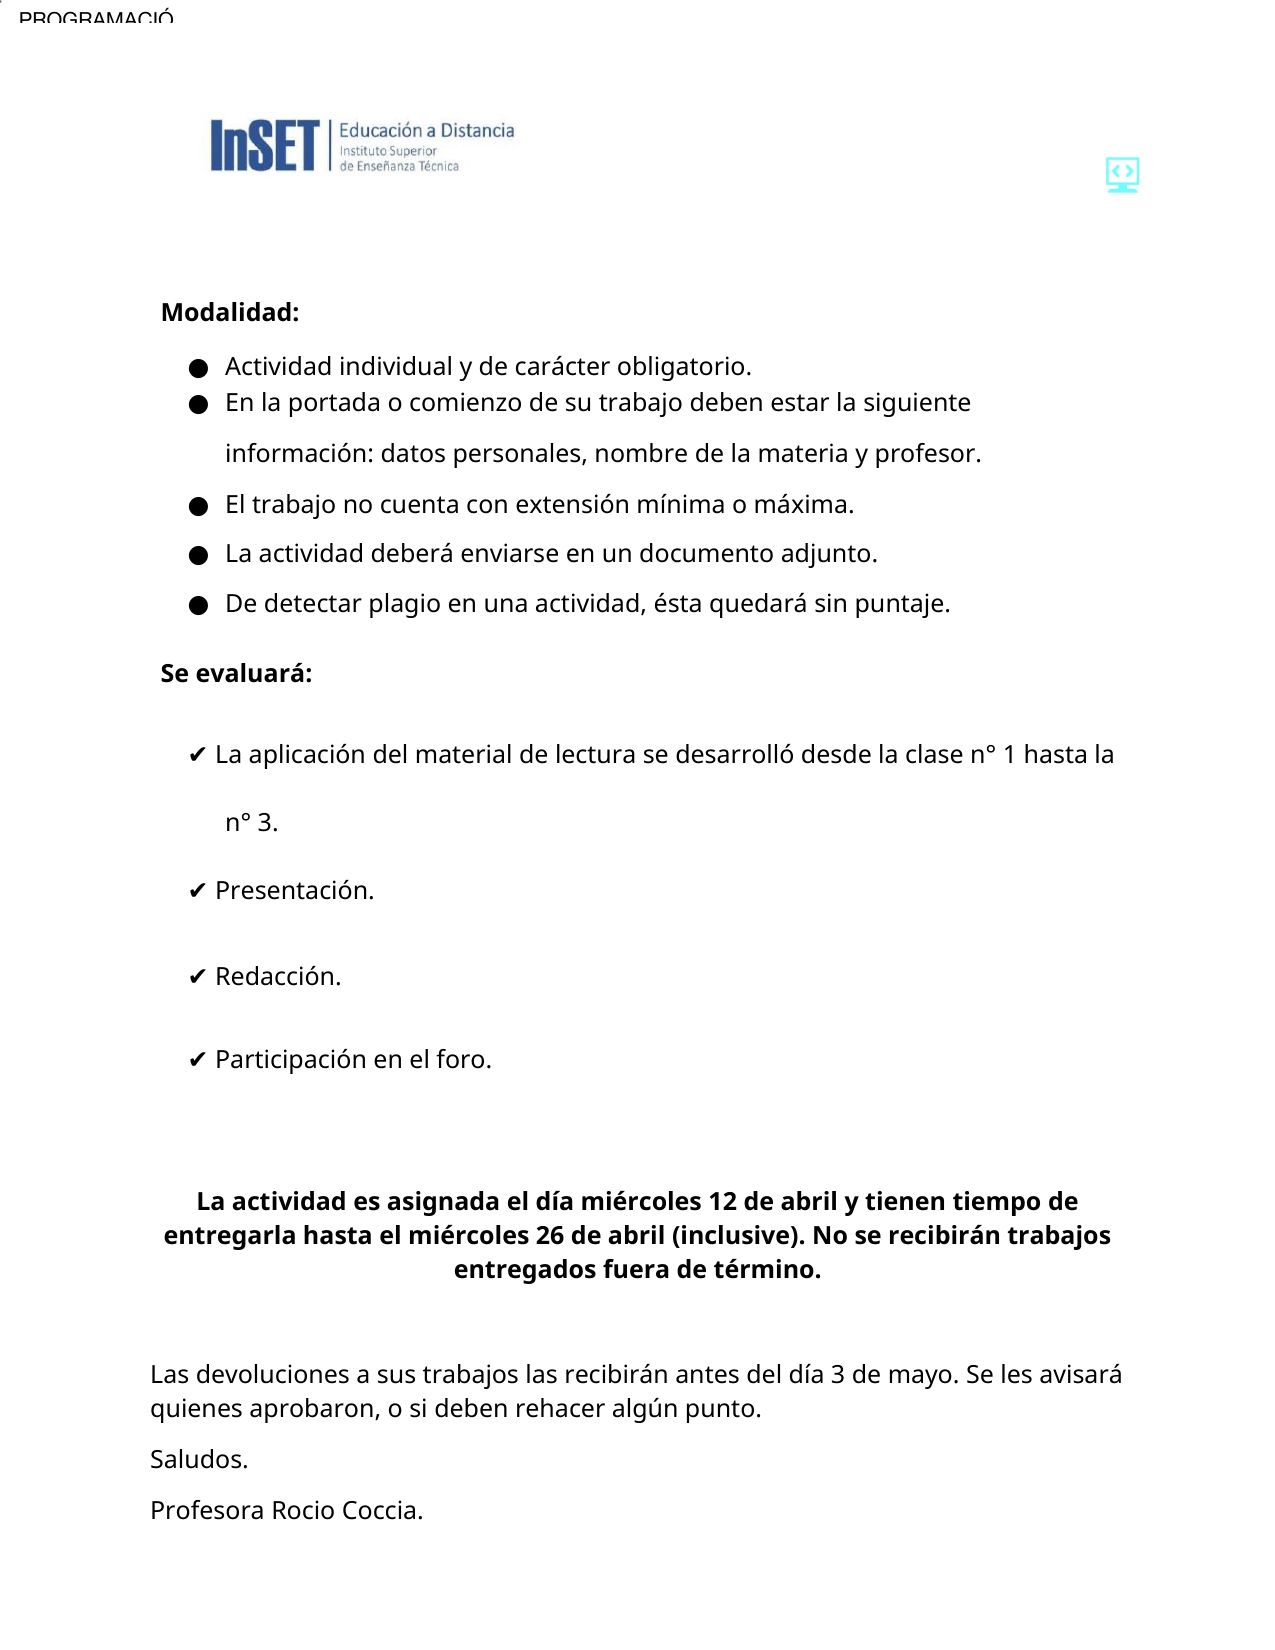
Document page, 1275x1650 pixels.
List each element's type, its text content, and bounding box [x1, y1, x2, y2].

subtitle Se evaluará: [150, 655, 1135, 689]
text Las devoluciones a sus trabajos las recibirán antes del día 3 de mayo. Se les avisará quienes aprobaron, o si deben rehacer algún punto. [150, 1357, 1135, 1425]
list En la portada o comienzo de su trabajo deben estar la siguiente información: datos personales, nombre de la materia y profesor. [187, 384, 1037, 470]
picture [1100, 151, 1146, 198]
list De detectar plagio en una actividad, ésta quedará sin puntaje. [187, 585, 1135, 619]
list La actividad deberá enviarse en un documento adjunto. [187, 536, 1135, 570]
text ✔ Presentación. [187, 873, 1135, 907]
text ✔ Redacción. [187, 959, 1135, 993]
text Saludos. [150, 1442, 1135, 1476]
text ✔ Participación en el foro. [187, 1042, 1135, 1076]
list El trabajo no cuenta con extensión mínima o máxima. [187, 487, 1135, 521]
text Profesora Rocio Coccia. [150, 1492, 1135, 1526]
list Actividad individual y de carácter obligatorio. [187, 348, 1135, 382]
picture [201, 112, 517, 179]
subtitle Modalidad: [150, 295, 1135, 329]
text ✔ La aplicación del material de lectura se desarrolló desde la clase n° 1 hasta la n° 3. [187, 736, 1135, 838]
subtitle La actividad es asignada el día miércoles 12 de abril y tienen tiempo de entregarla hasta el miércoles 26 de abril (inclusive). No se recibirán trabajos entregados fuera de término. [157, 1183, 1118, 1286]
